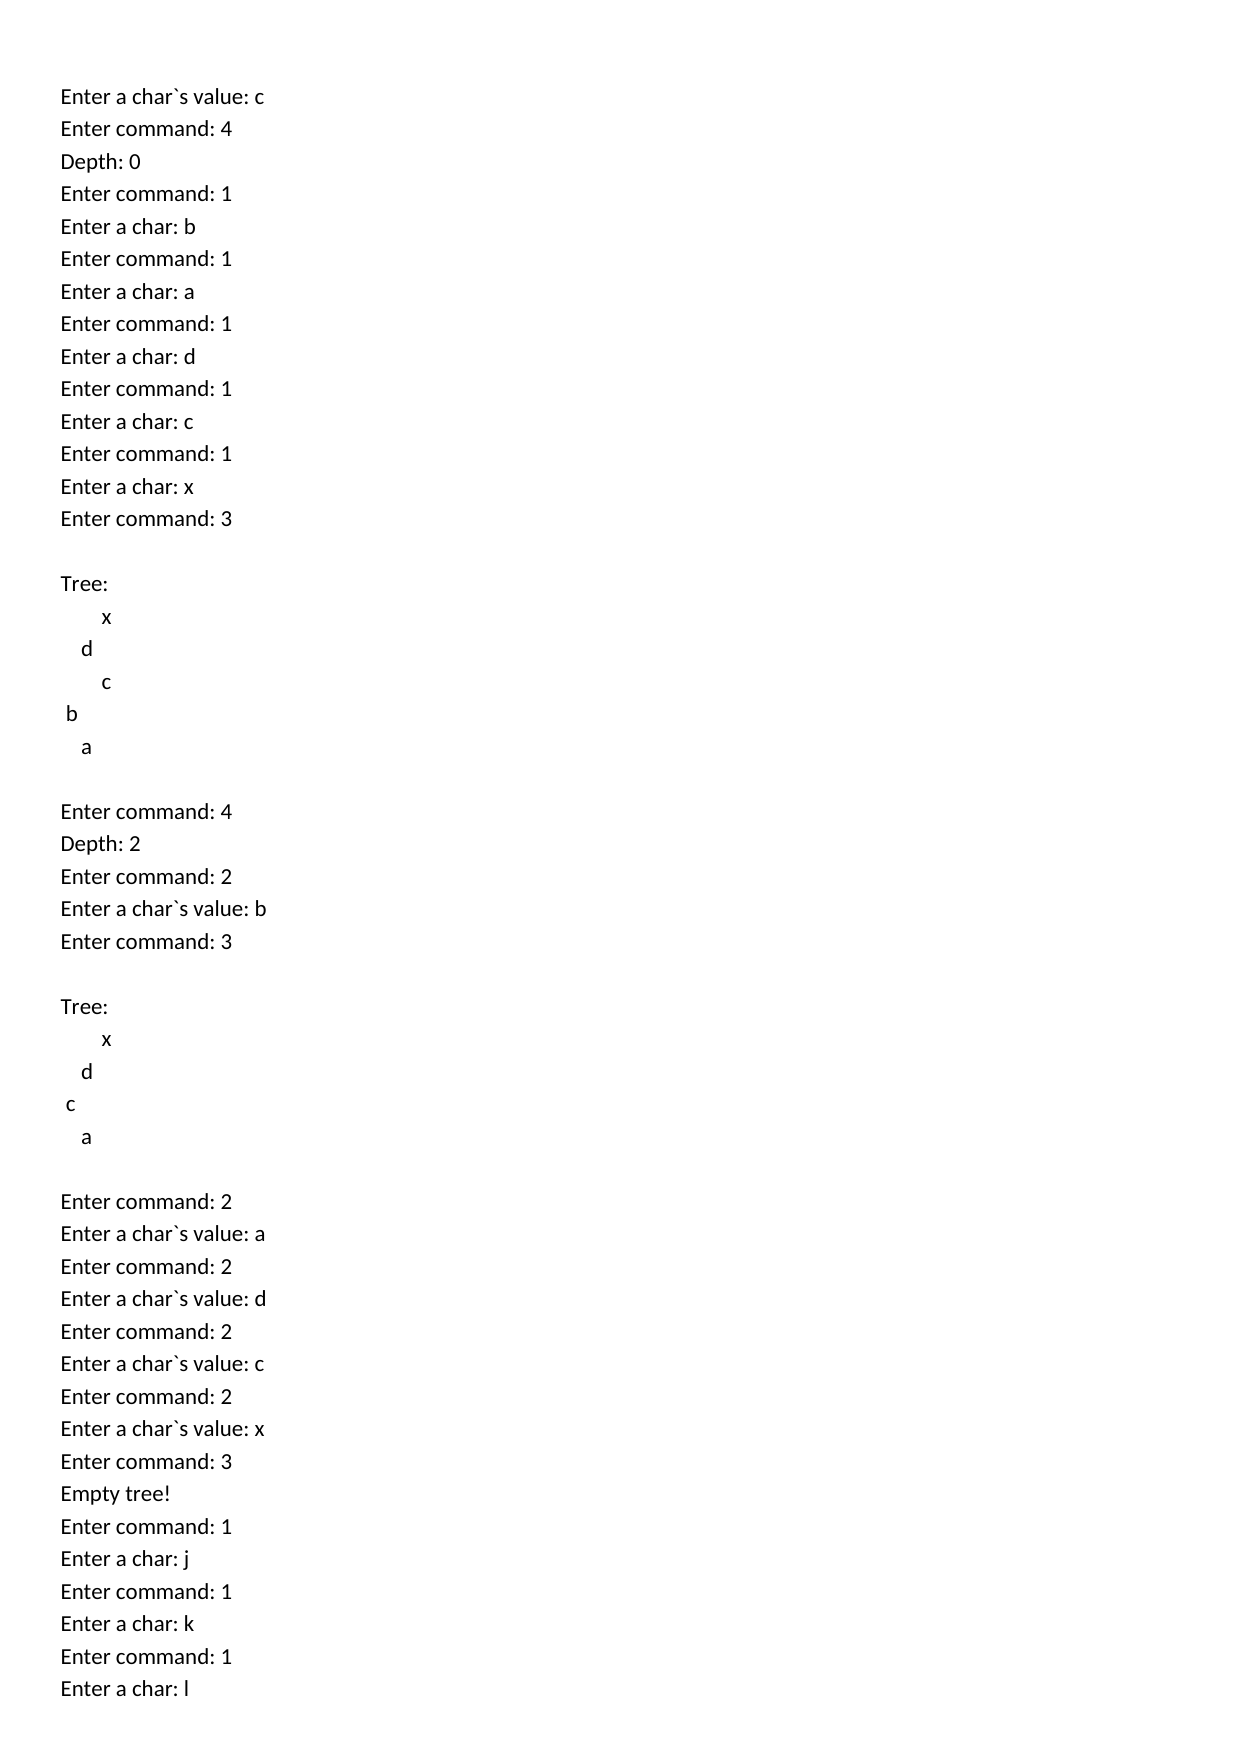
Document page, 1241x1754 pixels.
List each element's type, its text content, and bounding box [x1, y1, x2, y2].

text Depth: 0 [60, 147, 1106, 175]
text Enter a char`s value: c [60, 1349, 1106, 1377]
text Enter a char`s value: b [60, 894, 1106, 922]
text a [60, 732, 1106, 760]
text Enter a char: j [60, 1544, 1106, 1572]
text Tree: [60, 569, 1106, 597]
text Enter a char: a [60, 277, 1106, 305]
text Enter command: 2 [60, 1382, 1106, 1410]
text Enter command: 1 [60, 179, 1106, 207]
text Enter command: 1 [60, 1512, 1106, 1540]
text Enter a char`s value: d [60, 1284, 1106, 1312]
text Enter a char: b [60, 212, 1106, 240]
text Enter a char: l [60, 1674, 1106, 1702]
text Enter a char: k [60, 1609, 1106, 1637]
text Depth: 2 [60, 829, 1106, 857]
text x [60, 602, 1106, 630]
text Enter command: 1 [60, 244, 1106, 272]
text Enter command: 4 [60, 797, 1106, 825]
text Enter a char: x [60, 472, 1106, 500]
text c [60, 667, 1106, 695]
text Enter command: 3 [60, 504, 1106, 532]
text Enter a char`s value: c [60, 82, 1106, 110]
text x [60, 1024, 1106, 1052]
text Enter command: 4 [60, 114, 1106, 142]
text Enter command: 2 [60, 1187, 1106, 1215]
text a [60, 1122, 1106, 1150]
text Enter command: 2 [60, 1317, 1106, 1345]
text Empty tree! [60, 1479, 1106, 1507]
text Enter command: 2 [60, 862, 1106, 890]
text Enter a char: d [60, 342, 1106, 370]
text Enter a char`s value: x [60, 1414, 1106, 1442]
text Enter command: 1 [60, 374, 1106, 402]
text Enter a char: c [60, 407, 1106, 435]
text Enter command: 3 [60, 1447, 1106, 1475]
text d [60, 634, 1106, 662]
text d [60, 1057, 1106, 1085]
text Enter command: 3 [60, 927, 1106, 955]
text c [60, 1089, 1106, 1117]
text Enter command: 1 [60, 1577, 1106, 1605]
text Enter command: 2 [60, 1252, 1106, 1280]
text Enter command: 1 [60, 439, 1106, 467]
text Tree: [60, 992, 1106, 1020]
text Enter command: 1 [60, 1642, 1106, 1670]
text Enter a char`s value: a [60, 1219, 1106, 1247]
text Enter command: 1 [60, 309, 1106, 337]
text b [60, 699, 1106, 727]
